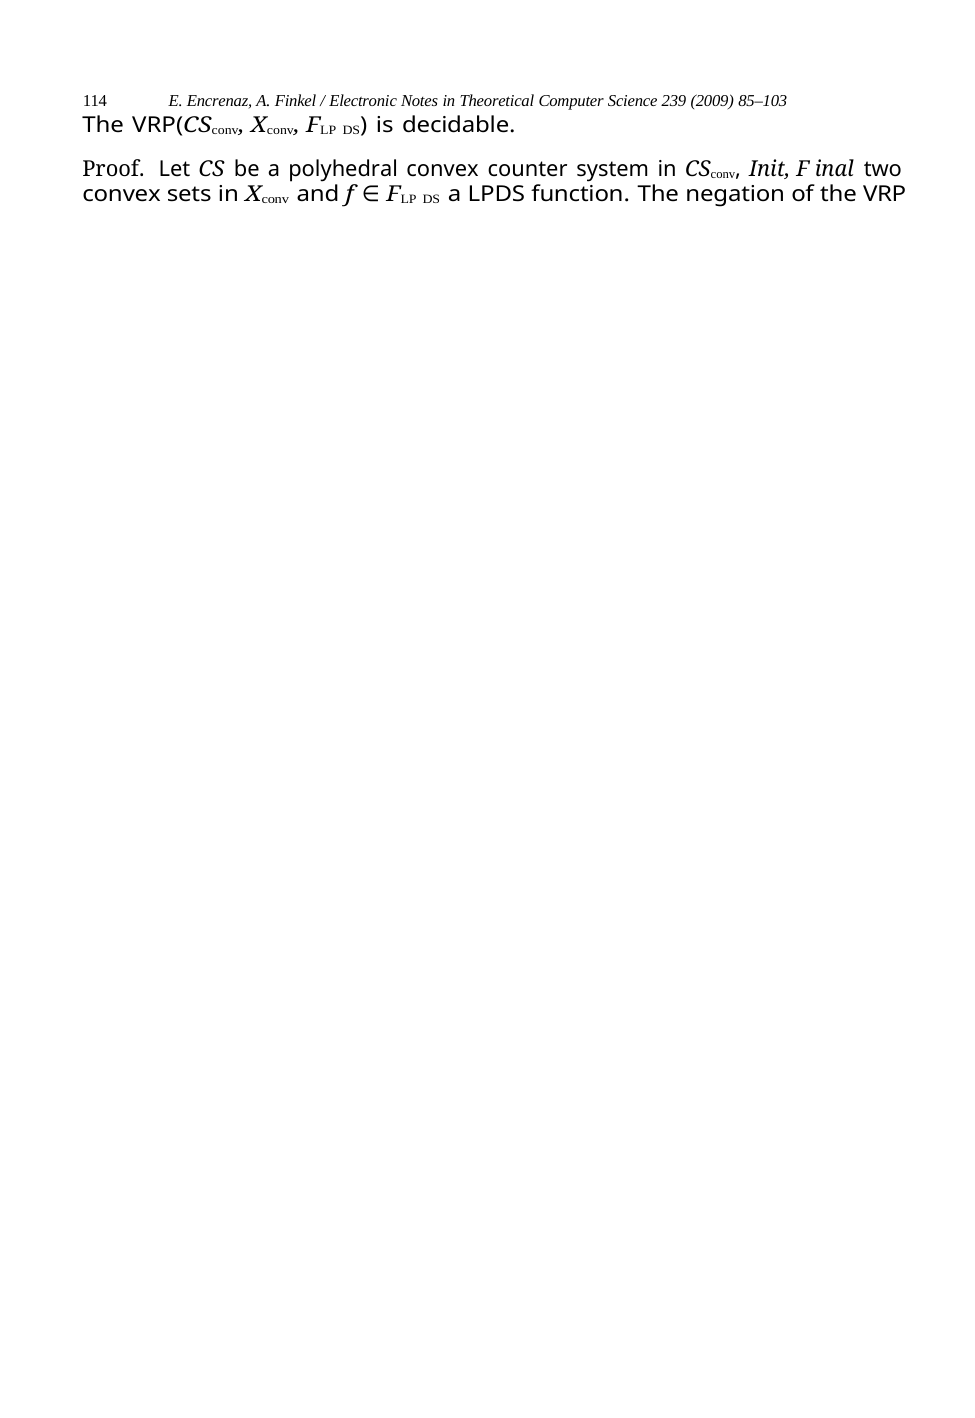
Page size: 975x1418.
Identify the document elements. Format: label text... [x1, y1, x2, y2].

text The VRP(CSconv, Xconv, FLP DS) is decidable. [82, 108, 912, 138]
text Proof. Let CS be a polyhedral convex counter system in CSconv, Init, F inal two convex sets in Xconv and f ∈ FLP DS a LPDS function. The negation of the VRP [82, 155, 912, 208]
